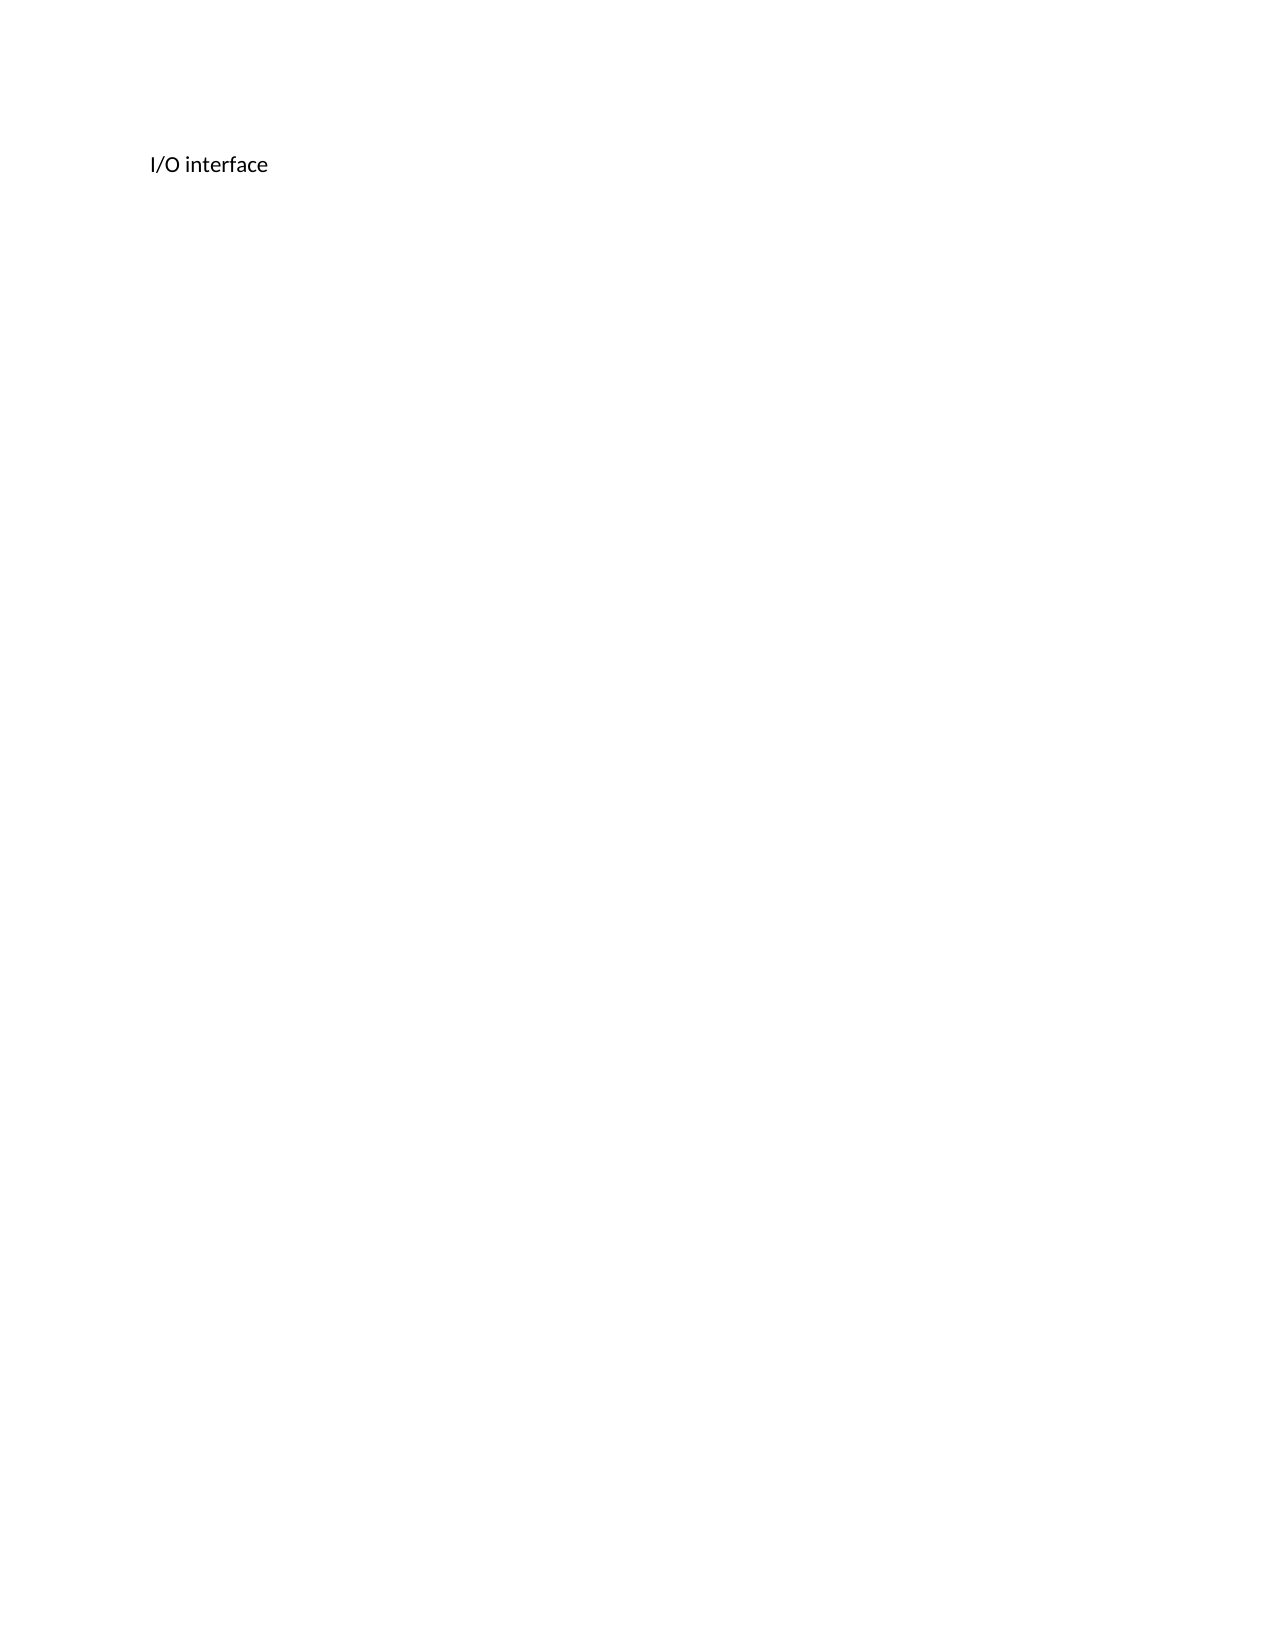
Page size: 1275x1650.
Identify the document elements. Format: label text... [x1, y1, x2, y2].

text I/O interface [150, 150, 1125, 178]
